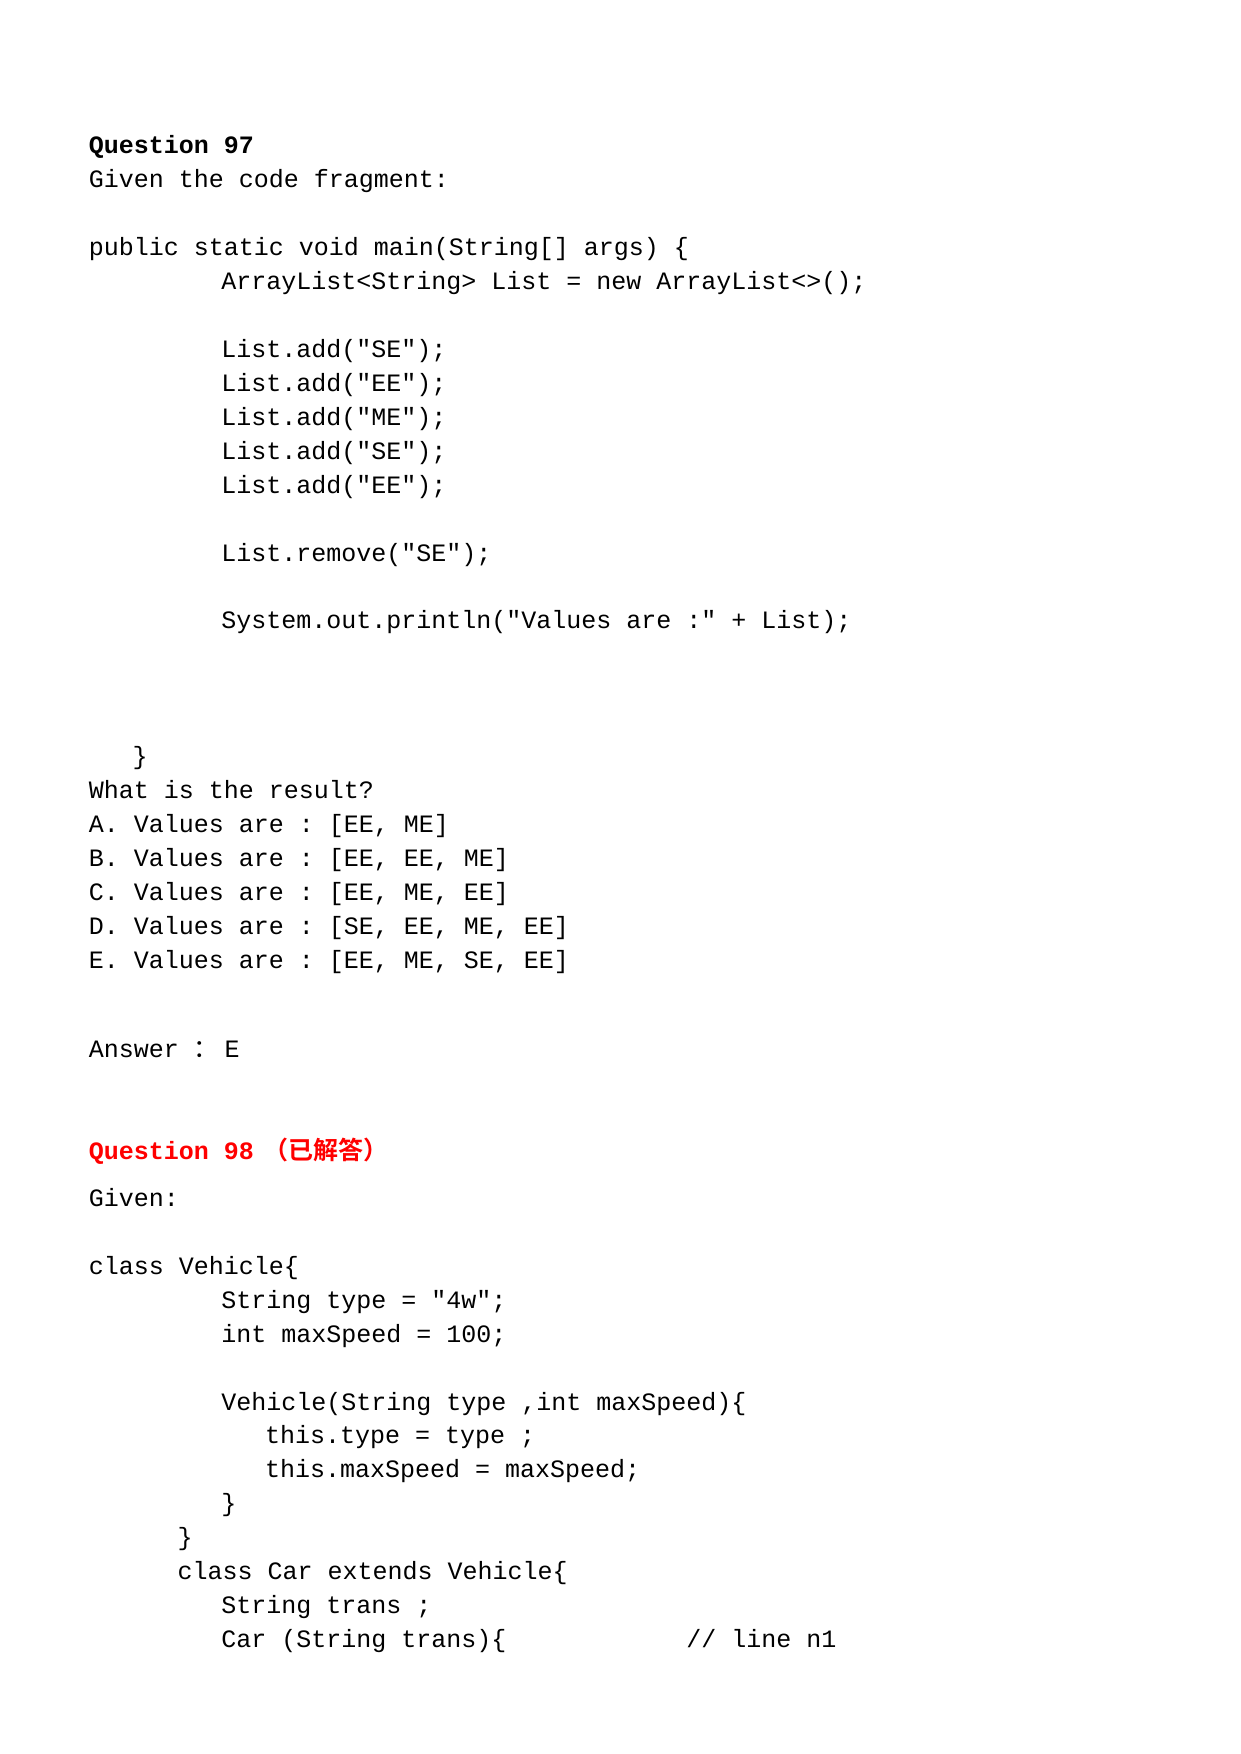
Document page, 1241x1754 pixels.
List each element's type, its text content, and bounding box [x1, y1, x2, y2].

text List.add("EE"); [89, 469, 1152, 503]
text Given: [89, 1183, 1152, 1217]
text int maxSpeed = 100; [89, 1318, 1152, 1352]
text } [89, 741, 1152, 775]
text } [89, 1488, 1152, 1522]
text B. Values are : [EE, EE, ME] [89, 843, 1152, 877]
text List.remove("SE"); [89, 537, 1152, 571]
text What is the result? [89, 775, 1152, 809]
text public static void main(String[] args) { [89, 232, 1152, 266]
text System.out.println("Values are :" + List); [89, 605, 1152, 639]
text Car (String trans){ // line n1 [89, 1624, 1152, 1658]
text Given the code fragment: [89, 164, 1152, 198]
text Answer ： E [89, 1013, 1152, 1081]
text this.type = type ; [89, 1420, 1152, 1454]
text class Vehicle{ [89, 1251, 1152, 1284]
text List.add("EE"); [89, 368, 1152, 402]
text this.maxSpeed = maxSpeed; [89, 1454, 1152, 1488]
text } [89, 1522, 1152, 1556]
text ArrayList<String> List = new ArrayList<>(); [89, 266, 1152, 300]
text String trans ; [89, 1590, 1152, 1624]
text String type = "4w"; [89, 1284, 1152, 1318]
text A. Values are : [EE, ME] [89, 809, 1152, 843]
text class Car extends Vehicle{ [89, 1556, 1152, 1590]
text Vehicle(String type ,int maxSpeed){ [89, 1386, 1152, 1420]
text List.add("ME"); [89, 402, 1152, 436]
text List.add("SE"); [89, 334, 1152, 368]
subtitle （已解答） [89, 1115, 1152, 1183]
text E. Values are : [EE, ME, SE, EE] [89, 945, 1152, 979]
text D. Values are : [SE, EE, ME, EE] [89, 911, 1152, 945]
text List.add("SE"); [89, 436, 1152, 469]
text C. Values are : [EE, ME, EE] [89, 877, 1152, 911]
